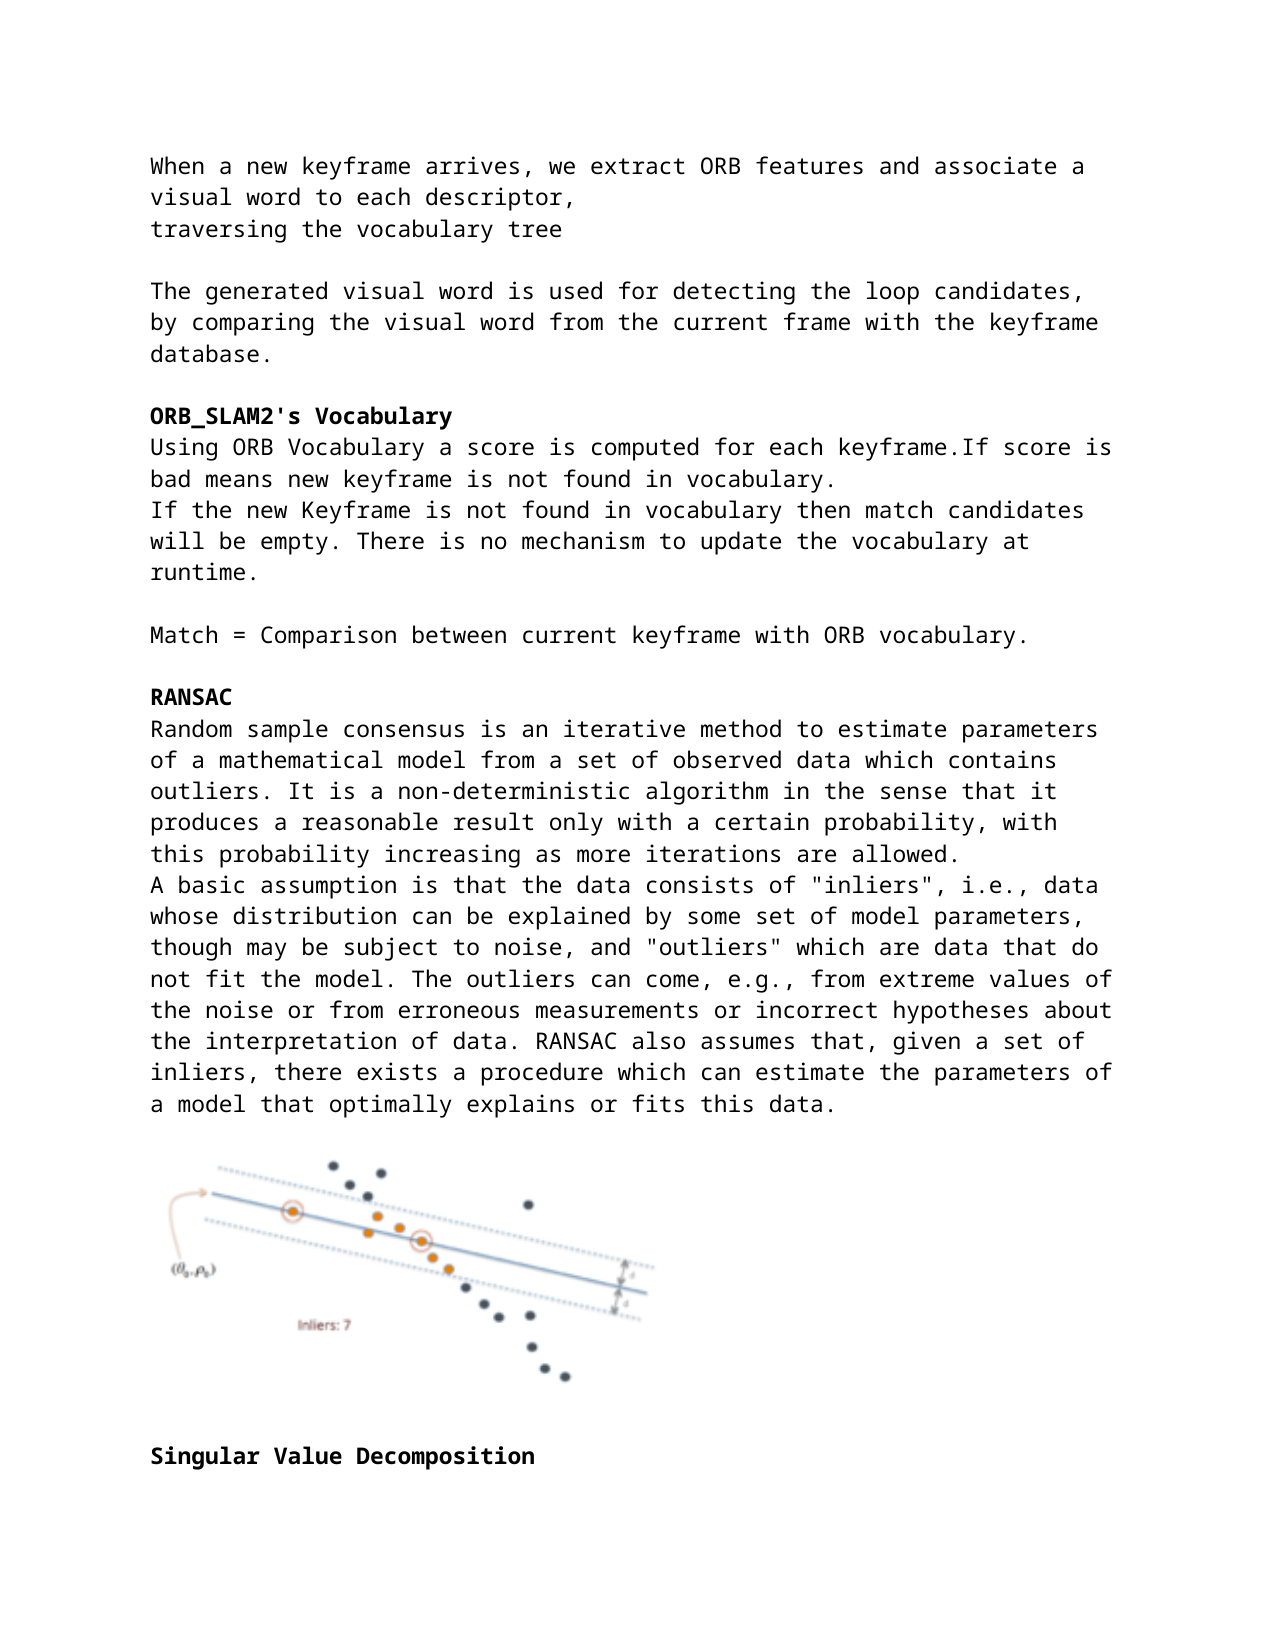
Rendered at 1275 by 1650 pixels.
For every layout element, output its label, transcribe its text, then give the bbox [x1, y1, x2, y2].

text Random sample consensus is an iterative method to estimate parameters of a mathematical model from a set of observed data which contains outliers. It is a non-deterministic algorithm in the sense that it produces a reasonable result only with a certain probability, with this probability increasing as more iterations are allowed. [150, 712, 1125, 869]
text ORB_SLAM2's Vocabulary [150, 400, 1125, 431]
picture [150, 1150, 709, 1409]
text traversing the vocabulary tree [150, 212, 1125, 244]
text RANSAC [150, 681, 1125, 712]
text When a new keyframe arrives, we extract ORB features and associate a visual word to each descriptor, [150, 150, 1125, 212]
text The generated visual word is used for detecting the loop candidates, by comparing the visual word from the current frame with the keyframe database. [150, 275, 1125, 369]
text If the new Keyframe is not found in vocabulary then match candidates will be empty. There is no mechanism to update the vocabulary at runtime. [150, 494, 1125, 587]
text A basic assumption is that the data consists of "inliers", i.e., data whose distribution can be explained by some set of model parameters, though may be subject to noise, and "outliers" which are data that do not fit the model. The outliers can come, e.g., from extreme values of the noise or from erroneous measurements or incorrect hypotheses about the interpretation of data. RANSAC also assumes that, given a set of inliers, there exists a procedure which can estimate the parameters of a model that optimally explains or fits this data. [150, 869, 1125, 1119]
text Match = Comparison between current keyframe with ORB vocabulary. [150, 619, 1125, 650]
text Using ORB Vocabulary a score is computed for each keyframe.If score is bad means new keyframe is not found in vocabulary. [150, 431, 1125, 494]
text Singular Value Decomposition [150, 1440, 1125, 1471]
